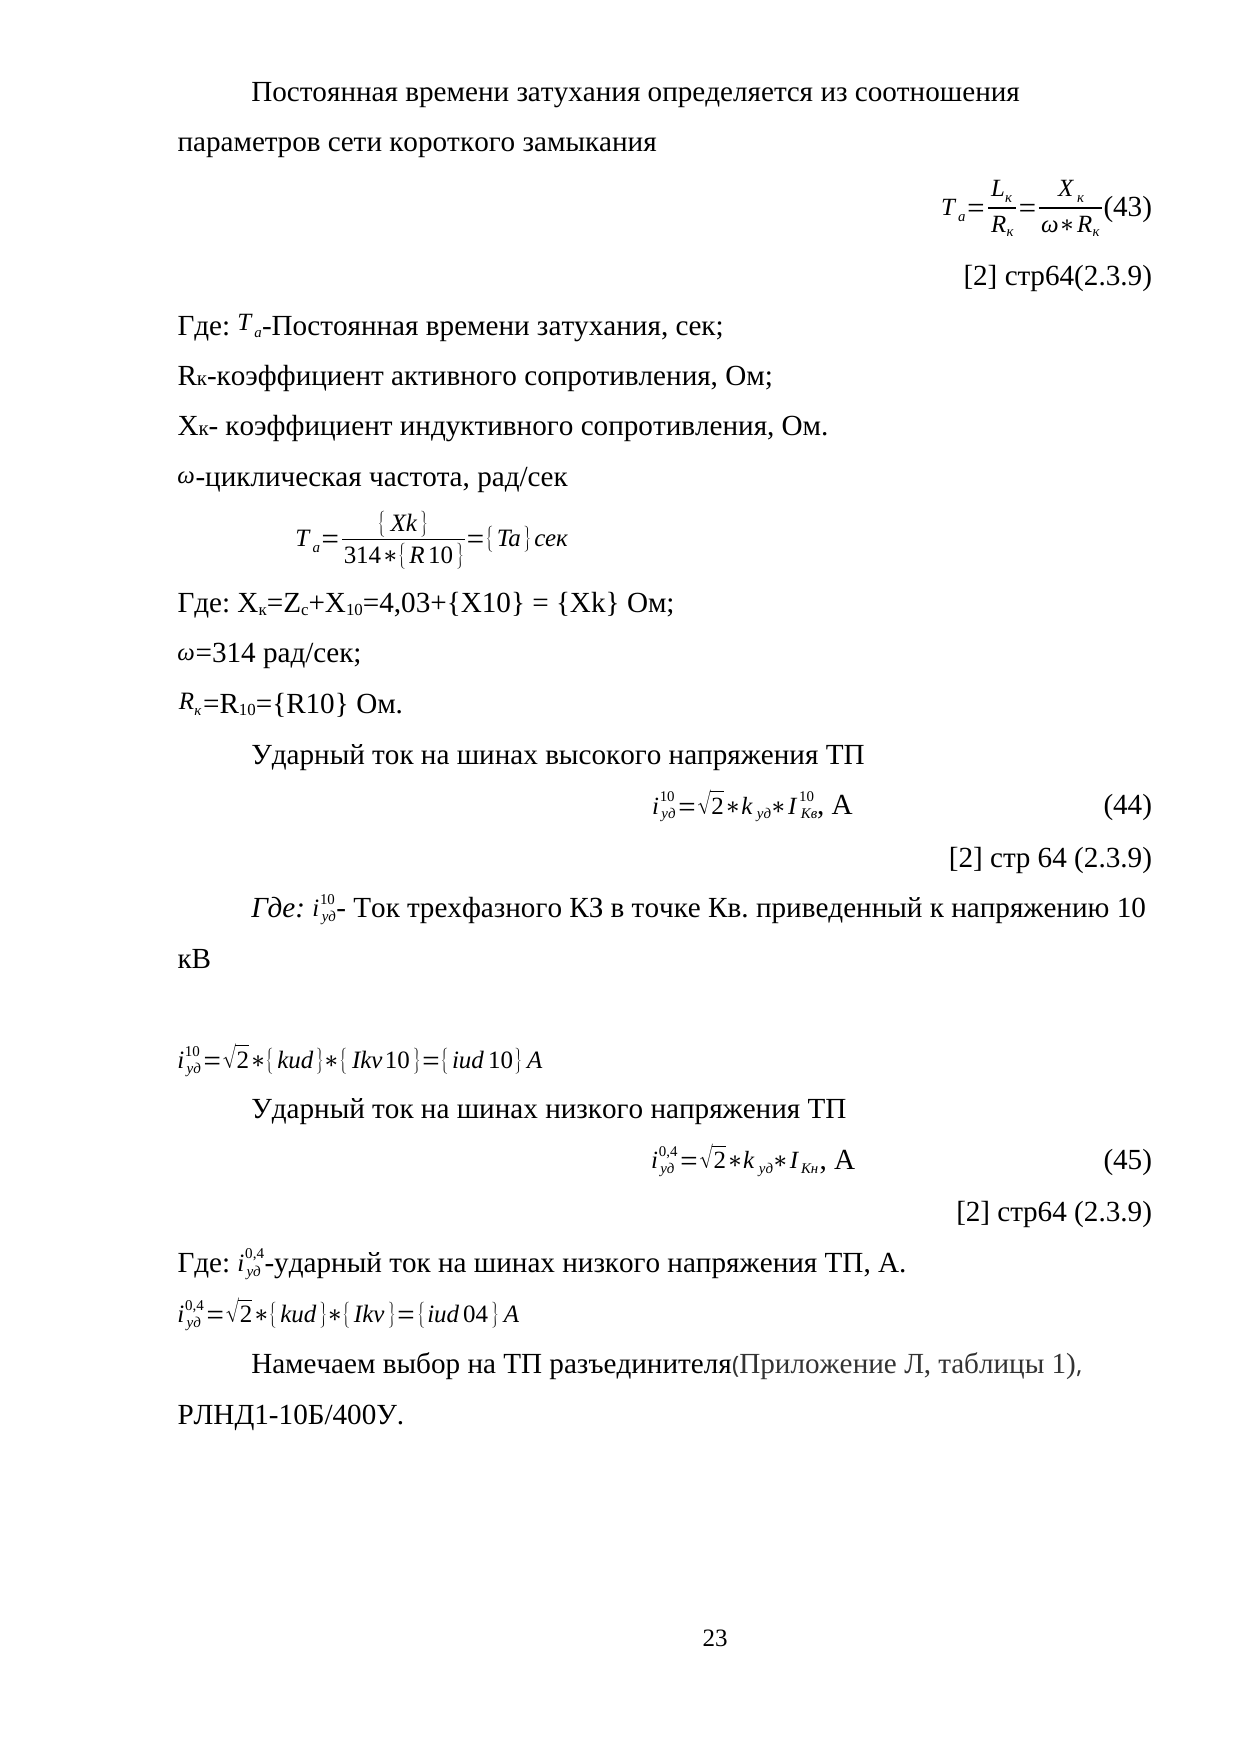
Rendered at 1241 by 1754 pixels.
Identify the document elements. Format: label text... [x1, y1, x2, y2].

text =R10={R10} Ом. [177, 686, 1152, 720]
text Ударный ток на шинах высокого напряжения ТП [177, 737, 1152, 770]
text Намечаем выбор на ТП разъединителя(Приложение Л, таблицы 1), РЛНД1-10Б/400У. [177, 1346, 1152, 1430]
text -циклическая частота, рад/сек [177, 459, 1152, 492]
text [2] стр 64 (2.3.9) [177, 840, 1152, 873]
text [2] стр64(2.3.9) [177, 258, 1152, 291]
text Rк-коэффициент активного сопротивления, Ом; [177, 358, 1152, 392]
text Где: -ударный ток на шинах низкого напряжения ТП, А. [177, 1245, 1152, 1280]
text Где: -Постоянная времени затухания, сек; [177, 308, 1152, 341]
text Постоянная времени затухания определяется из соотношения параметров сети короткого замыкания [177, 74, 1152, 158]
text [2] стр64 (2.3.9) [177, 1194, 1152, 1228]
text Xк- коэффициент индуктивного сопротивления, Ом. [177, 408, 1152, 442]
text Где: Xк=Zс+X10=4,03+{X10} = {Xk} Ом; [177, 585, 1152, 619]
text , А (44) [177, 787, 1152, 823]
text =314 рад/сек; [177, 636, 1152, 669]
text (43) [177, 174, 1152, 241]
text , А (45) [177, 1142, 1152, 1178]
text Ударный ток на шинах низкого напряжения ТП [177, 1092, 1152, 1125]
text Где: - Ток трехфазного КЗ в точке Кв. приведенный к напряжению 10 кВ [177, 890, 1152, 975]
